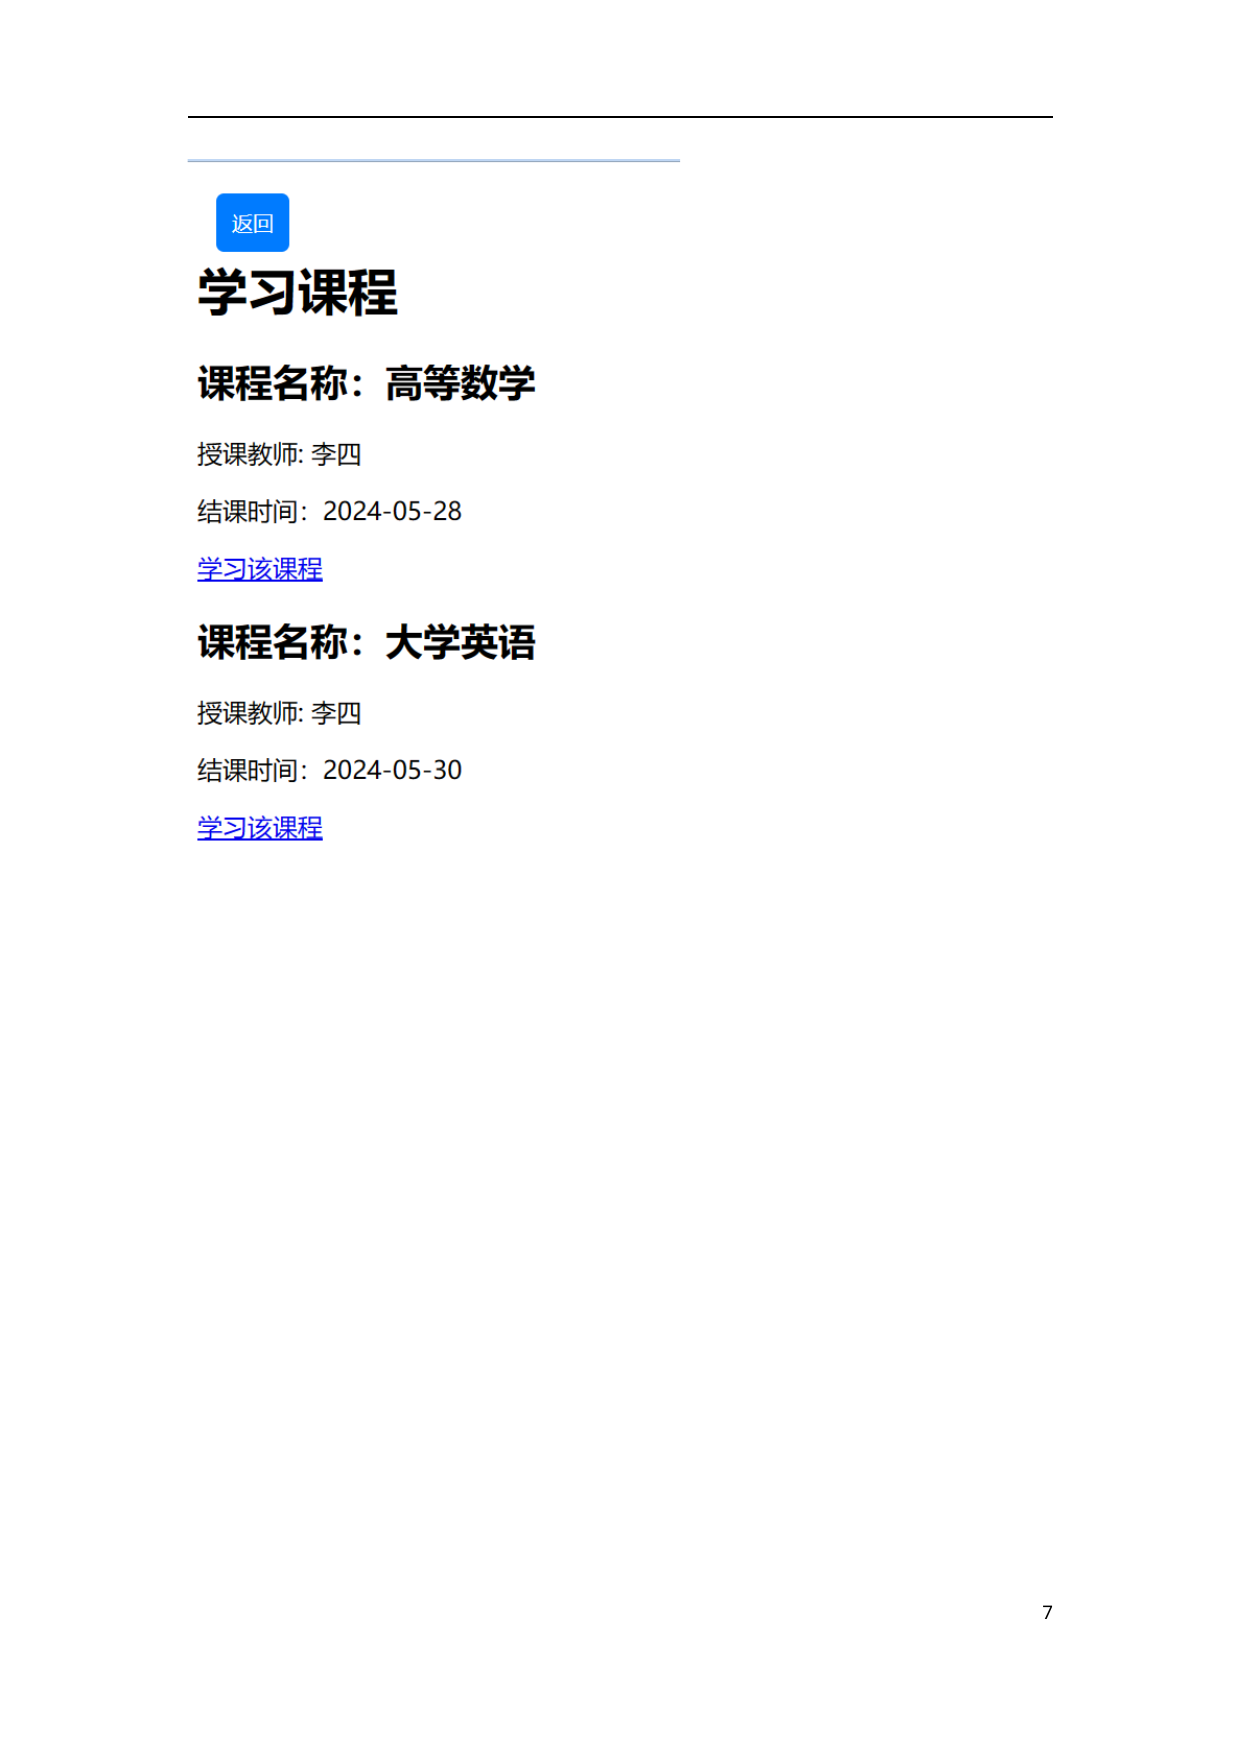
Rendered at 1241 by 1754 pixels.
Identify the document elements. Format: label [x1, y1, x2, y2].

picture [187, 159, 681, 875]
